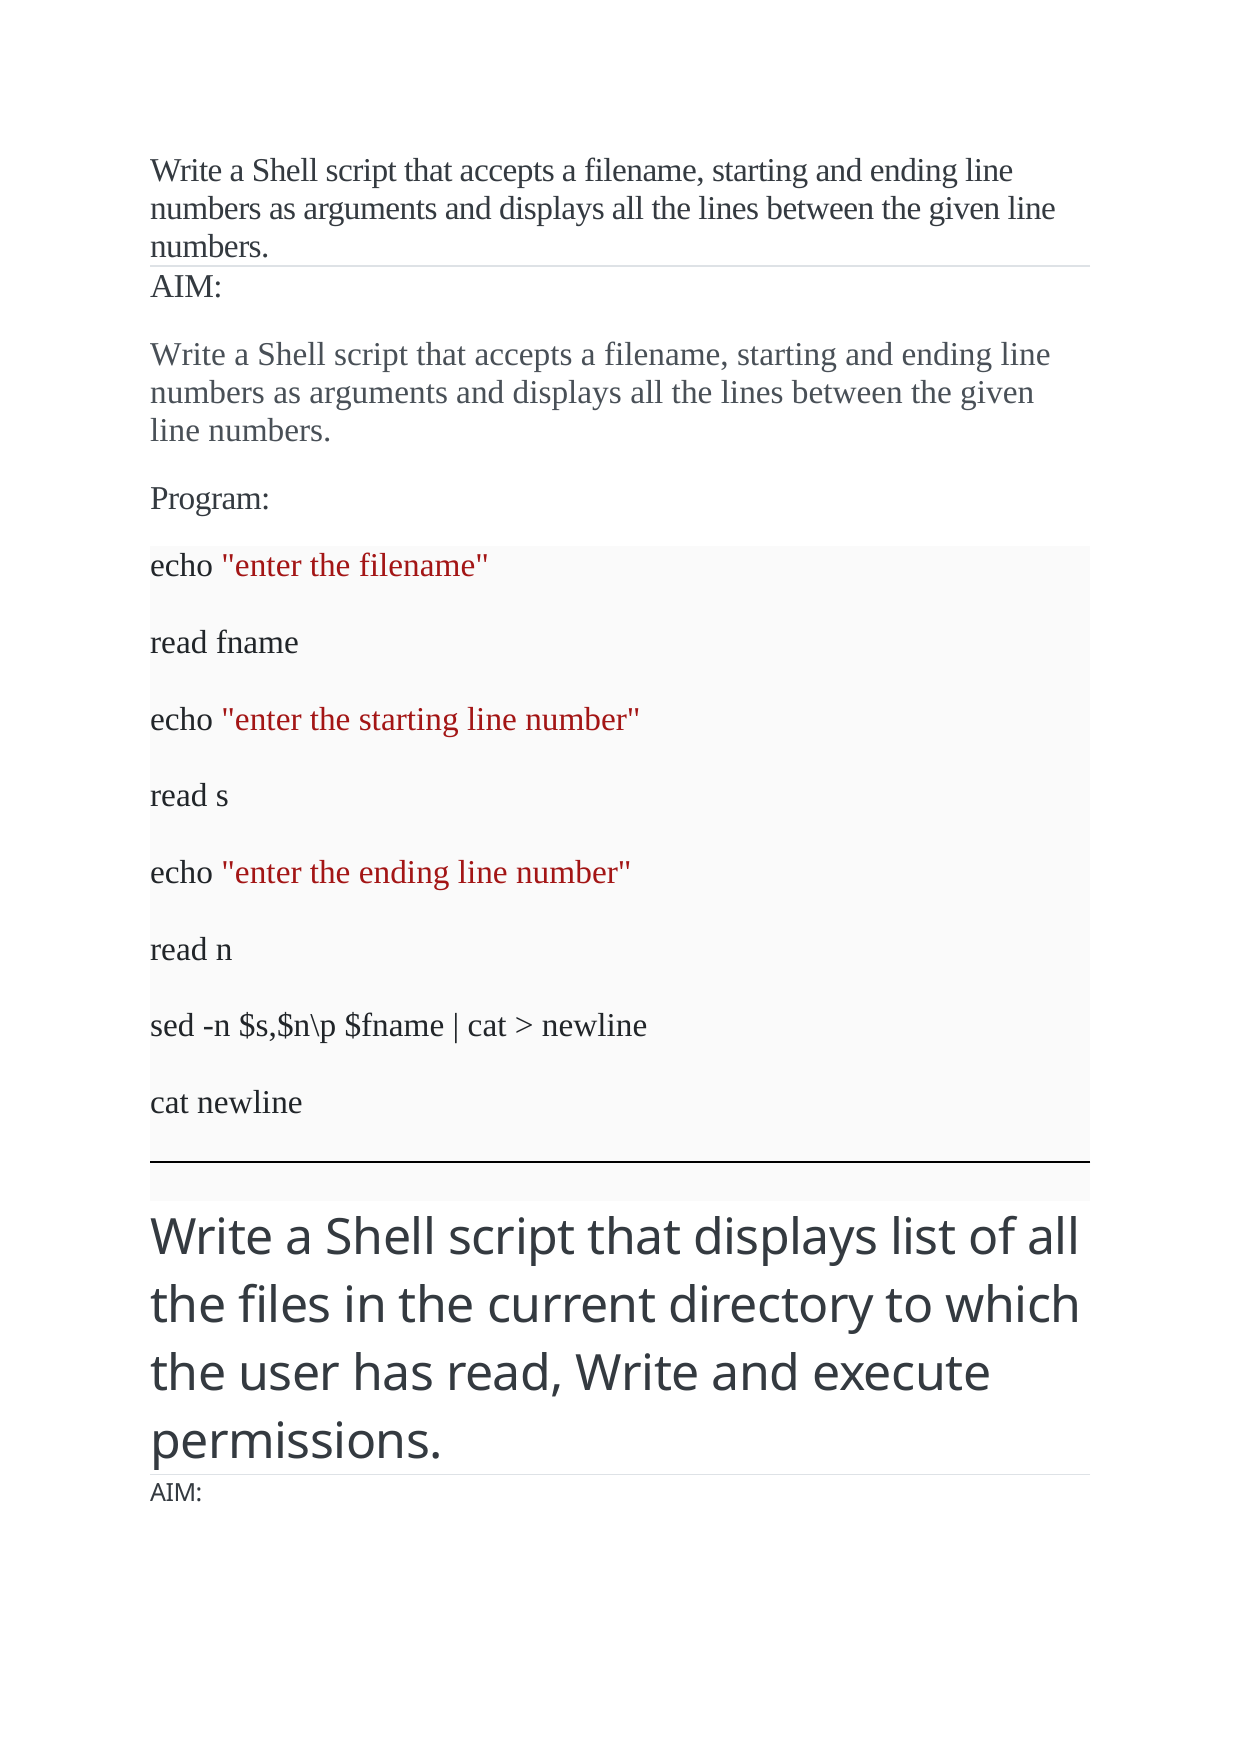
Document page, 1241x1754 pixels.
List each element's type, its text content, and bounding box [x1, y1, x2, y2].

text AIM: [150, 267, 1090, 305]
text cat newline [150, 1082, 1090, 1121]
text read fname [150, 622, 1090, 661]
text read n [150, 929, 1090, 967]
text Program: [150, 478, 1090, 517]
text sed -n $s,$n\p $fname | cat > newline [150, 1006, 1090, 1044]
subtitle AIM: [150, 1475, 1090, 1509]
text Write a Shell script that displays list of all the files in the current directory to which the user has read, Write and execute permissions. [150, 1201, 1090, 1474]
text echo "enter the ending line number" [150, 852, 1090, 891]
text echo "enter the starting line number" [150, 699, 1090, 737]
text Write a Shell script that accepts a filename, starting and ending line numbers as arguments and displays all the lines between the given line numbers. [150, 150, 1090, 265]
text Write a Shell script that accepts a filename, starting and ending line numbers as arguments and displays all the lines between the given line numbers. [150, 334, 1090, 449]
text read s [150, 776, 1090, 814]
text echo "enter the filename" [150, 546, 1090, 584]
